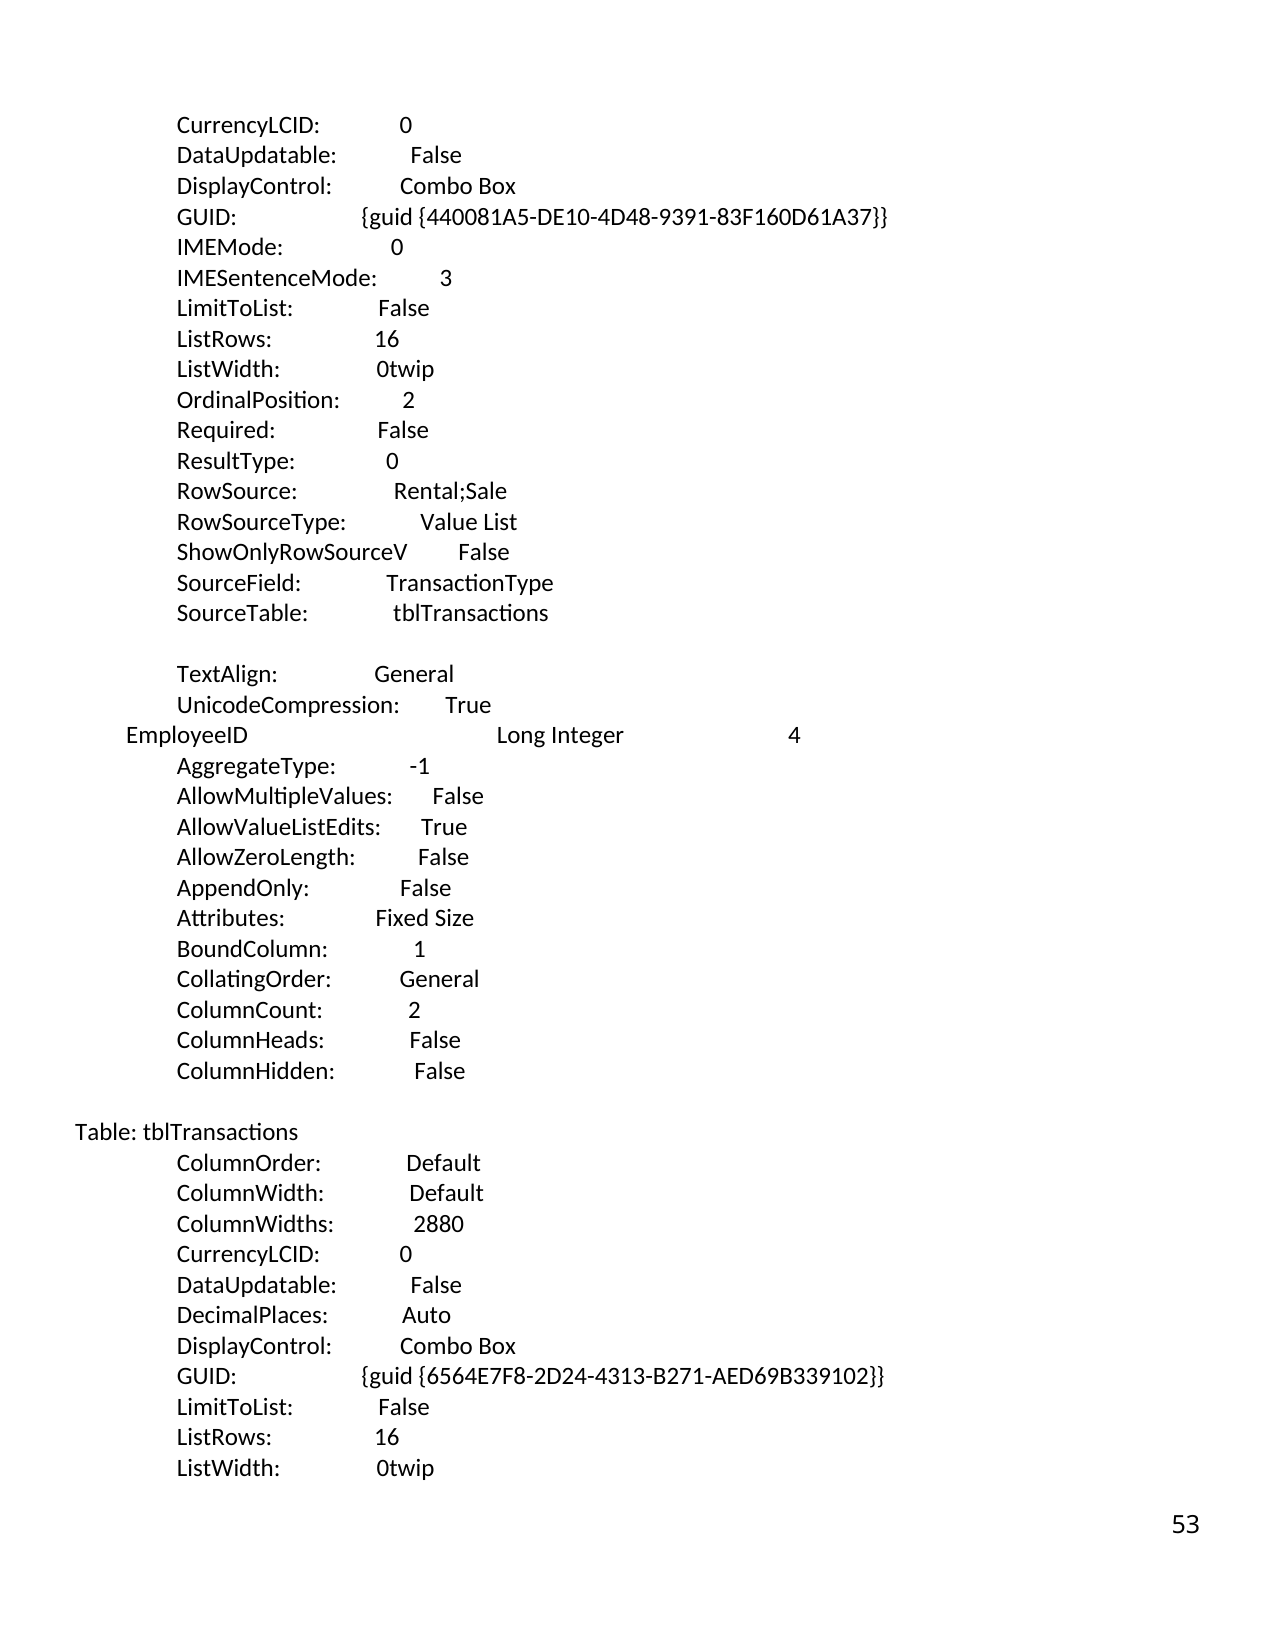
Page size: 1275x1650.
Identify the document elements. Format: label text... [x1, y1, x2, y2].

text ColumnCount: 2 [75, 994, 1200, 1025]
text DataUpdatable: False [75, 139, 1200, 170]
text ColumnHidden: False [75, 1055, 1200, 1086]
text ColumnWidth: Default [75, 1177, 1200, 1208]
text SourceField: TransactionType [75, 567, 1200, 597]
text ListWidth: 0twip [75, 353, 1200, 384]
text RowSource: Rental;Sale [75, 475, 1200, 506]
text ResultType: 0 [75, 445, 1200, 475]
text AllowMultipleValues: False [75, 781, 1200, 811]
text LimitToList: False [75, 292, 1200, 323]
text ColumnHeads: False [75, 1025, 1200, 1055]
text RowSourceType: Value List [75, 506, 1200, 536]
text DecimalPlaces: Auto [75, 1299, 1200, 1330]
text ColumnWidths: 2880 [75, 1208, 1200, 1238]
text TextAlign: General [75, 658, 1200, 689]
text ColumnOrder: Default [75, 1147, 1200, 1177]
text CollatingOrder: General [75, 964, 1200, 994]
text IMESentenceMode: 3 [75, 262, 1200, 292]
text CurrencyLCID: 0 [75, 1238, 1200, 1269]
text UnicodeCompression: True [75, 689, 1200, 719]
text GUID: {guid {440081A5-DE10-4D48-9391-83F160D61A37}} [75, 201, 1200, 231]
text ShowOnlyRowSourceV False [75, 536, 1200, 567]
text AllowValueListEdits: True [75, 811, 1200, 842]
text AppendOnly: False [75, 872, 1200, 903]
text AllowZeroLength: False [75, 842, 1200, 872]
text BoundColumn: 1 [75, 933, 1200, 964]
text DataUpdatable: False [75, 1269, 1200, 1299]
text EmployeeID Long Integer 4 [75, 719, 1200, 750]
text Required: False [75, 414, 1200, 445]
text LimitToList: False [75, 1391, 1200, 1421]
text Table: tblTransactions [75, 1116, 1200, 1147]
text ListRows: 16 [75, 1421, 1200, 1452]
text Attributes: Fixed Size [75, 903, 1200, 933]
text AggregateType: -1 [75, 750, 1200, 781]
text DisplayControl: Combo Box [75, 1330, 1200, 1360]
text CurrencyLCID: 0 [75, 109, 1200, 139]
text ListRows: 16 [75, 323, 1200, 353]
text ListWidth: 0twip [75, 1452, 1200, 1482]
text SourceTable: tblTransactions [75, 597, 1200, 628]
text GUID: {guid {6564E7F8-2D24-4313-B271-AED69B339102}} [75, 1360, 1200, 1391]
text OrdinalPosition: 2 [75, 384, 1200, 414]
text IMEMode: 0 [75, 231, 1200, 262]
text DisplayControl: Combo Box [75, 170, 1200, 201]
